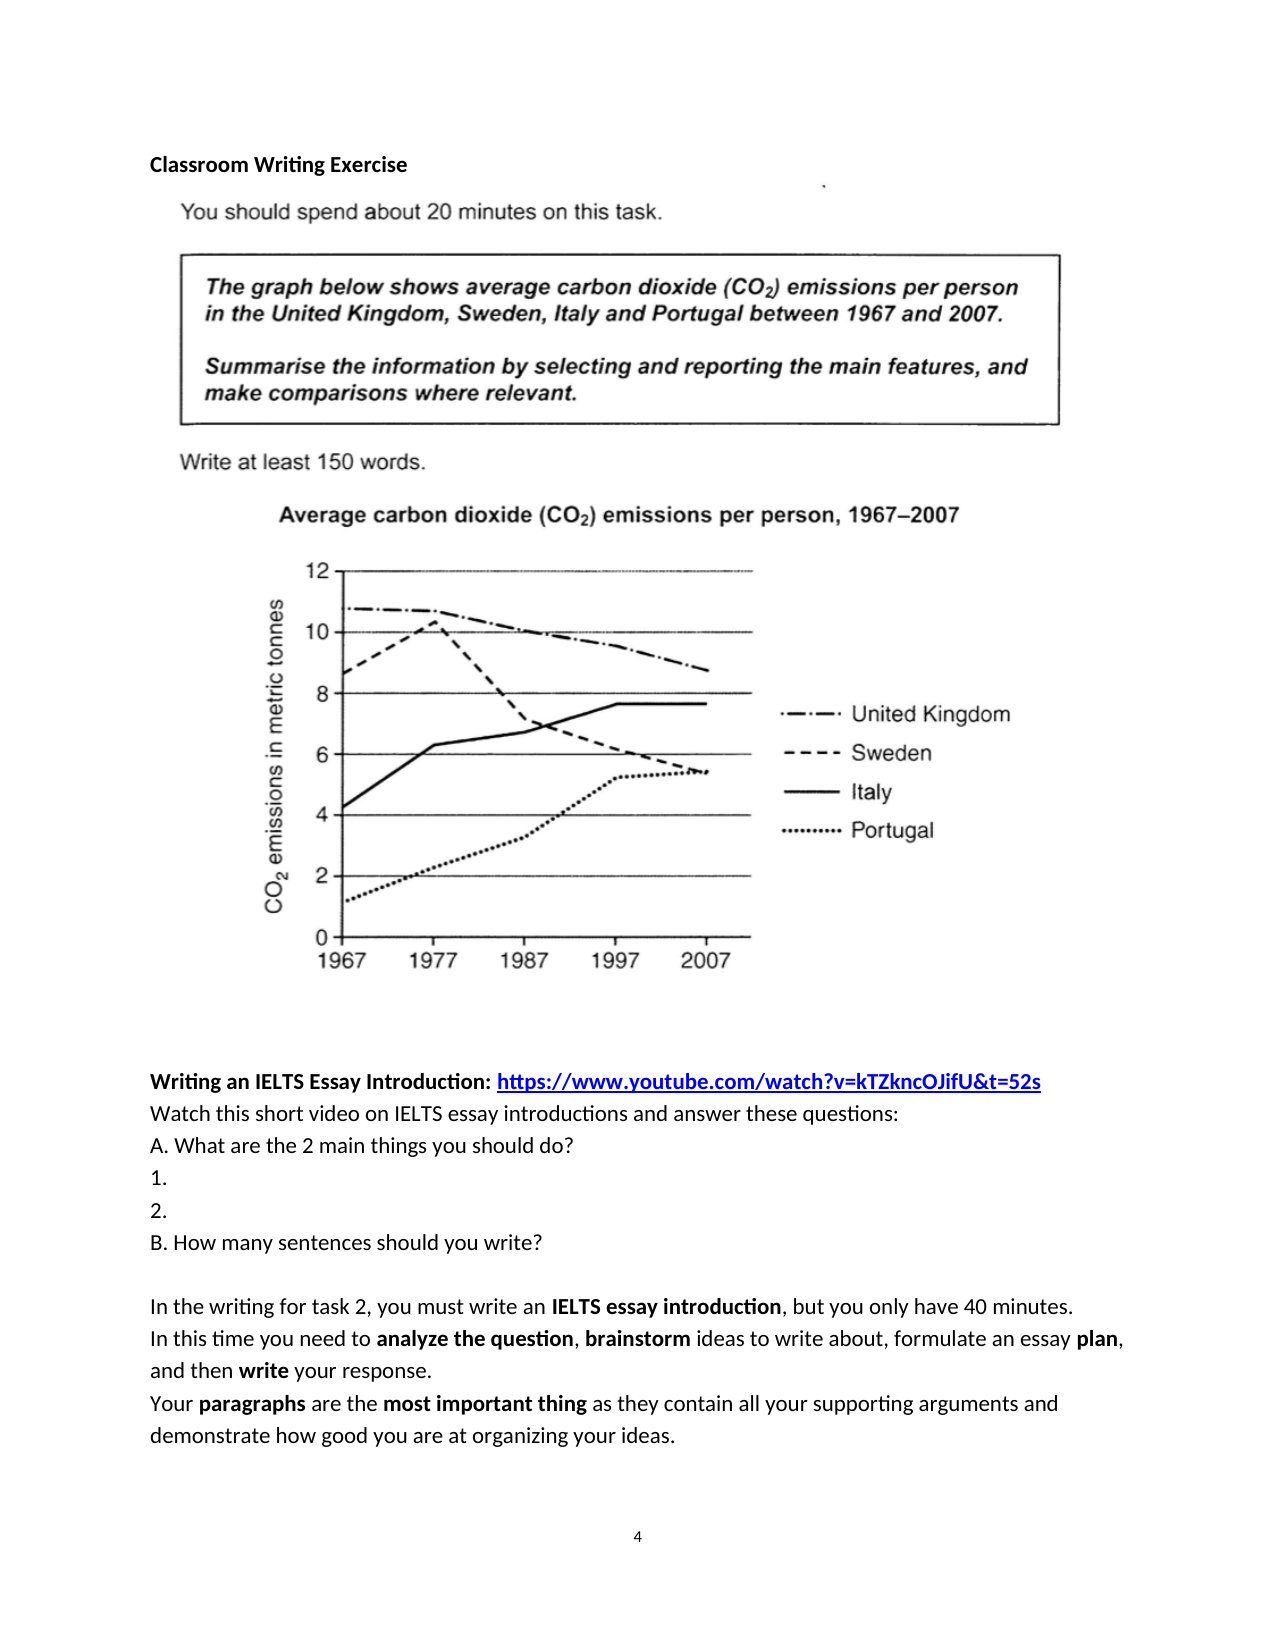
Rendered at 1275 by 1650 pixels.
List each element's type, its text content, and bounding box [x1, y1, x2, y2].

picture [150, 182, 1102, 1031]
text A. What are the 2 main things you should do? [150, 1131, 1125, 1159]
text Watch this short video on IELTS essay introductions and answer these questions: [150, 1099, 1125, 1127]
text 2. [150, 1196, 1125, 1224]
text Classroom Writing Exercise [150, 150, 1125, 178]
text 1. [150, 1163, 1125, 1192]
text In the writing for task 2, you must write an IELTS essay introduction, but you only have 40 minutes. [150, 1292, 1125, 1320]
text B. How many sentences should you write? [150, 1228, 1125, 1256]
text In this time you need to analyze the question, brainstorm ideas to write about, formulate an essay plan, and then write your response. [150, 1324, 1125, 1385]
text Your paragraphs are the most important thing as they contain all your supporting arguments and demonstrate how good you are at organizing your ideas. [150, 1389, 1125, 1449]
text Writing an IELTS Essay Introduction: https://www.youtube.com/watch?v=kTZkncOJifU&t=52s [150, 1067, 1125, 1095]
